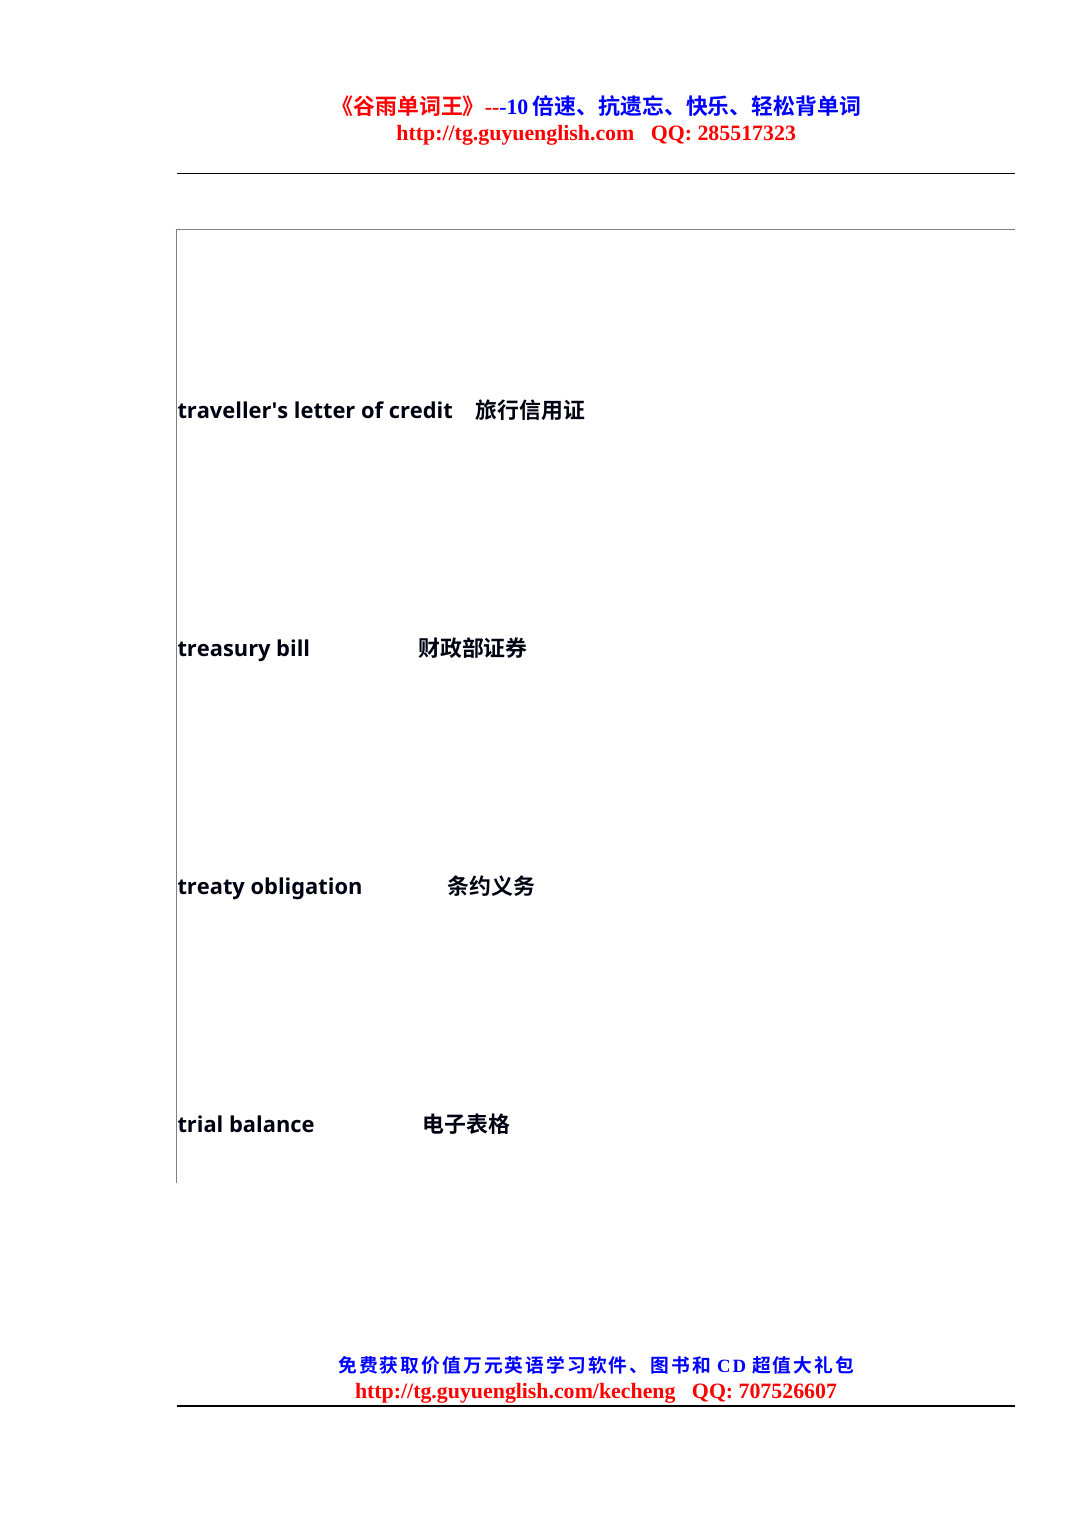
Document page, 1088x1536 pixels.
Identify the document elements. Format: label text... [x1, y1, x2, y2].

text traveller's letter of credit 旅行信用证 [177, 349, 1015, 468]
text treaty obligation 条约义务 [177, 825, 1015, 944]
text trial balance 电子表格 [177, 1061, 1015, 1182]
text treasury bill 财政部证券 [177, 587, 1015, 706]
